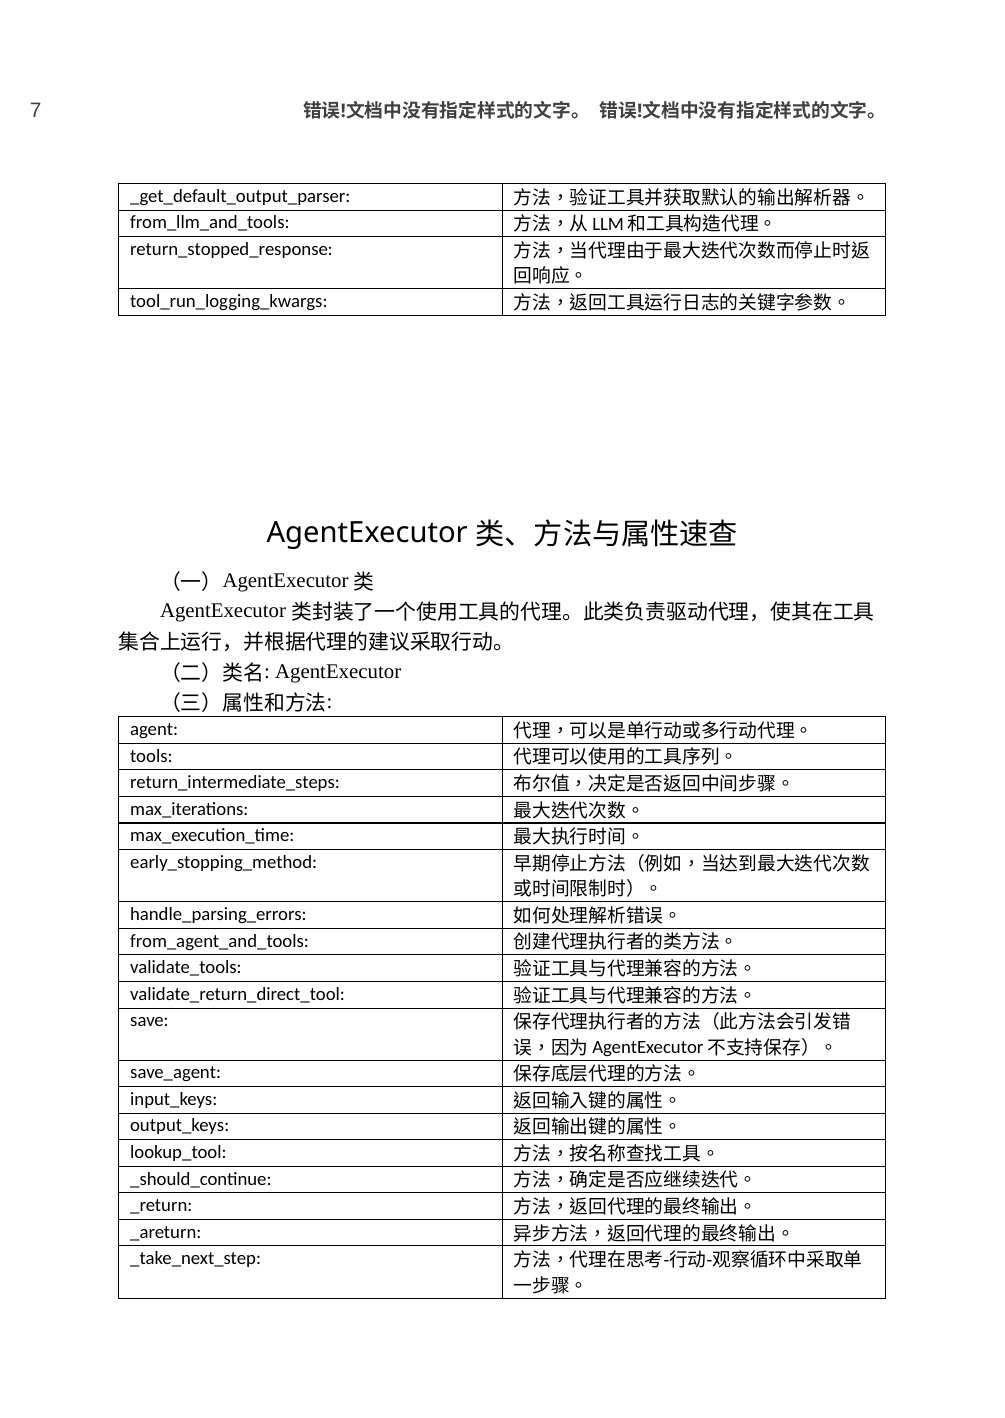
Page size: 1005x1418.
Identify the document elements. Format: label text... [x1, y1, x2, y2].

table_cell input_keys: [119, 1087, 502, 1113]
table_cell 方法，验证工具并获取默认的输出解析器。 [503, 184, 885, 210]
table_cell 方法，从LLM和工具构造代理。 [503, 211, 885, 236]
table_cell return_stopped_response: [119, 237, 502, 288]
table_cell 方法，按名称查找工具。 [503, 1140, 885, 1166]
table_cell 最大迭代次数。 [503, 797, 885, 822]
table_cell 验证工具与代理兼容的方法。 [503, 955, 885, 981]
text （二）类名: AgentExecutor [118, 656, 886, 686]
table_cell 验证工具与代理兼容的方法。 [503, 982, 885, 1007]
subtitle AgentExecutor 类、方法与属性速查 [118, 510, 886, 553]
table_cell validate_return_direct_tool: [119, 982, 502, 1007]
table_cell 方法，代理在思考-行动-观察循环中采取单一步骤。 [503, 1246, 885, 1297]
table_cell _should_continue: [119, 1167, 502, 1192]
table_cell 早期停止方法（例如，当达到最大迭代次数或时间限制时）。 [503, 850, 885, 901]
table_cell early_stopping_method: [119, 850, 502, 901]
table_cell 创建代理执行者的类方法。 [503, 929, 885, 954]
text （三）属性和方法: [118, 686, 886, 716]
table_cell save_agent: [119, 1061, 502, 1086]
table_cell from_llm_and_tools: [119, 211, 502, 236]
table_cell 返回输入键的属性。 [503, 1087, 885, 1113]
table_cell return_intermediate_steps: [119, 770, 502, 796]
table_header 代理，可以是单行动或多行动代理。 [503, 717, 885, 743]
table_header agent: [119, 717, 502, 743]
table_cell 异步方法，返回代理的最终输出。 [503, 1220, 885, 1245]
table_cell 如何处理解析错误。 [503, 902, 885, 928]
table_cell 方法，返回代理的最终输出。 [503, 1193, 885, 1219]
table_cell tools: [119, 744, 502, 769]
table_cell _get_default_output_parser: [119, 184, 502, 210]
table_cell 返回输出键的属性。 [503, 1114, 885, 1139]
table_cell 保存代理执行者的方法（此方法会引发错误，因为AgentExecutor不支持保存）。 [503, 1009, 885, 1059]
table_cell max_iterations: [119, 797, 502, 822]
table_cell _areturn: [119, 1220, 502, 1245]
table_cell _return: [119, 1193, 502, 1219]
text （一）AgentExecutor 类 [118, 565, 886, 595]
table_cell _take_next_step: [119, 1246, 502, 1297]
table_cell 代理可以使用的工具序列。 [503, 744, 885, 769]
table_cell 布尔值，决定是否返回中间步骤。 [503, 770, 885, 796]
table_cell 最大执行时间。 [503, 824, 885, 849]
table_cell 保存底层代理的方法。 [503, 1061, 885, 1086]
table_cell handle_parsing_errors: [119, 902, 502, 928]
table_cell from_agent_and_tools: [119, 929, 502, 954]
text AgentExecutor 类封装了一个使用工具的代理。此类负责驱动代理，使其在工具集合上运行，并根据代理的建议采取行动。 [118, 595, 886, 656]
table_cell save: [119, 1009, 502, 1059]
table_cell 方法，返回工具运行日志的关键字参数。 [503, 289, 885, 315]
table_cell lookup_tool: [119, 1140, 502, 1166]
table_cell 方法，当代理由于最大迭代次数而停止时返回响应。 [503, 237, 885, 288]
table_cell max_execution_time: [119, 824, 502, 849]
table_cell output_keys: [119, 1114, 502, 1139]
table_cell tool_run_logging_kwargs: [119, 289, 502, 315]
table_cell 方法，确定是否应继续迭代。 [503, 1167, 885, 1192]
table_cell validate_tools: [119, 955, 502, 981]
